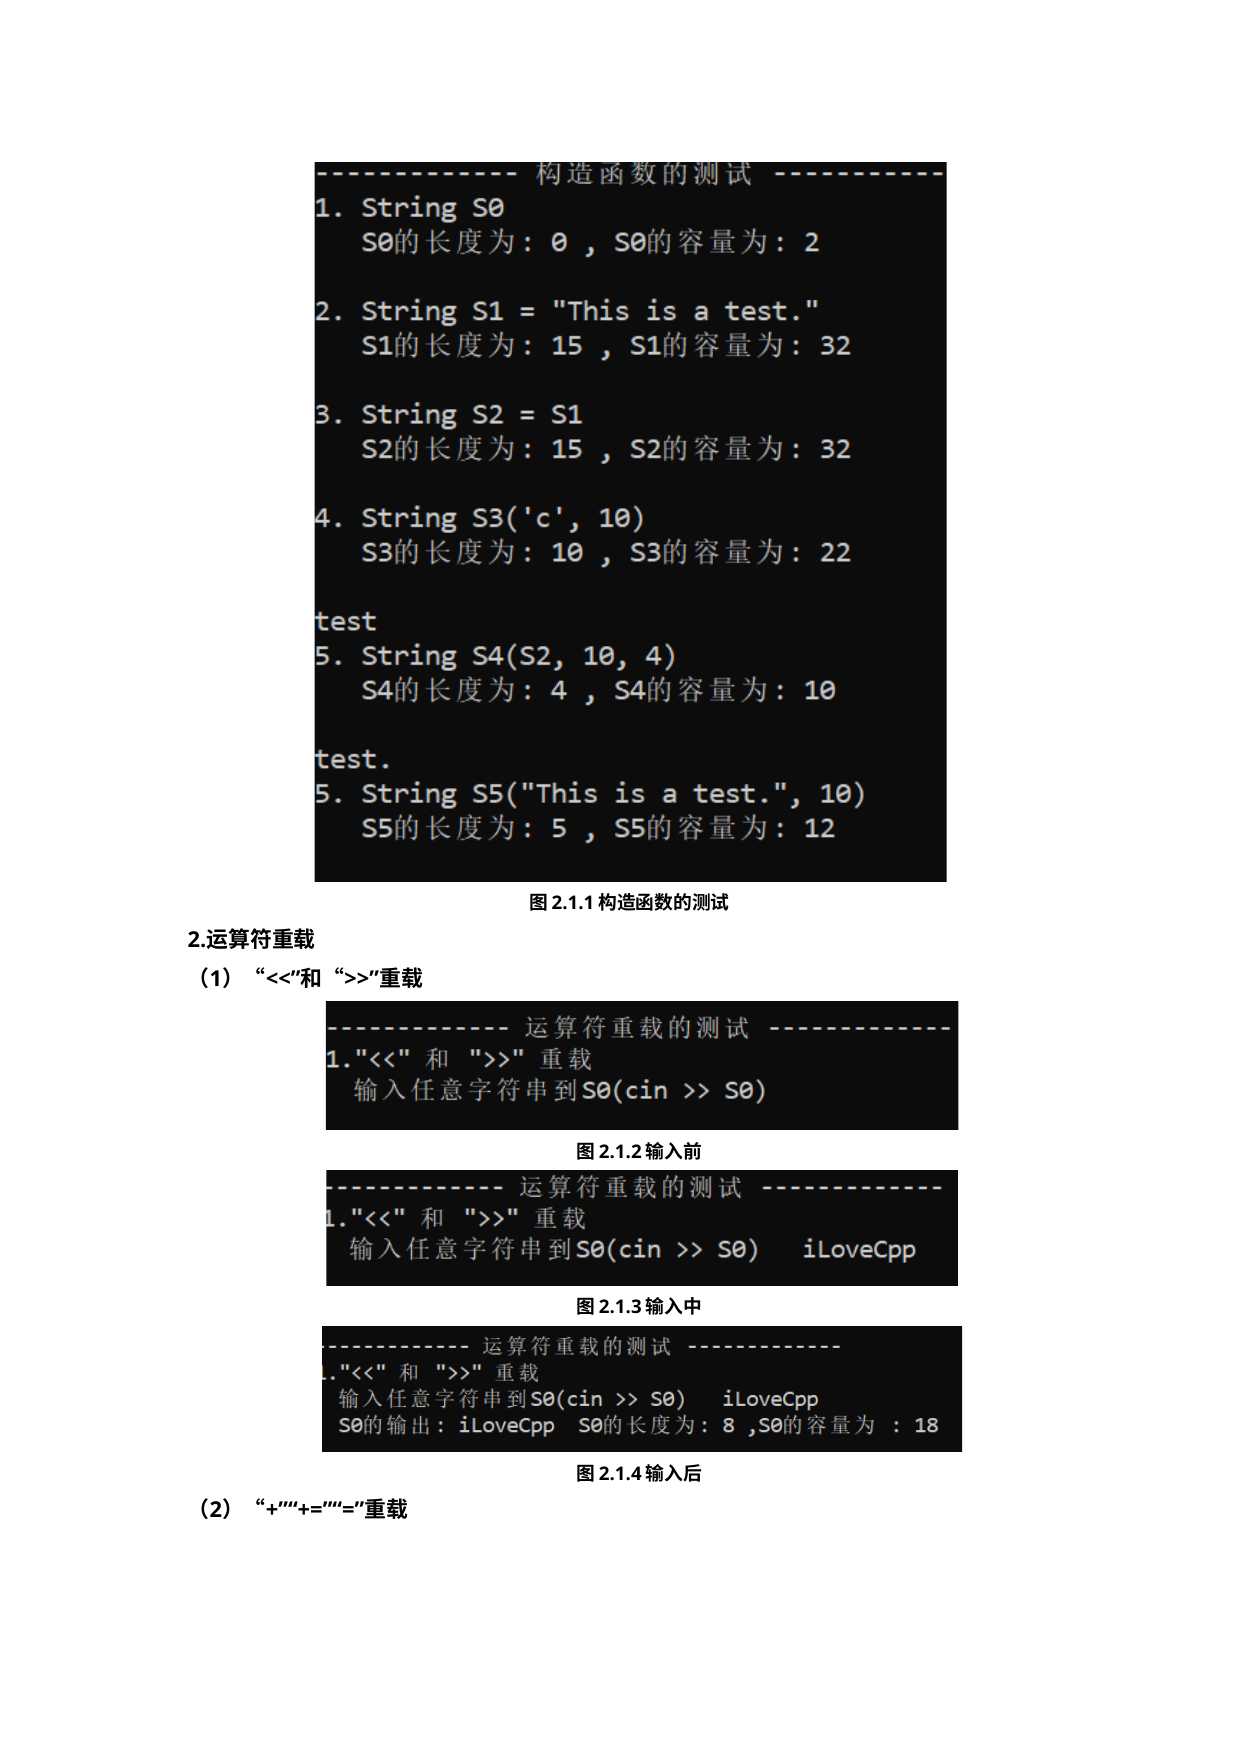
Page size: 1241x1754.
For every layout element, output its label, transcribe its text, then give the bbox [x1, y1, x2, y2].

text 2.运算符重载 [187, 922, 1053, 953]
text 图2.1.1构造函数的测试 [187, 888, 1053, 915]
text （1）“<<”和“>>”重载 [187, 961, 1053, 993]
picture [326, 1170, 958, 1286]
picture [314, 162, 947, 882]
picture [322, 1326, 963, 1452]
text 图2.1.3输入中 [187, 1292, 1053, 1319]
text （2）“+”“+=”“=”重载 [187, 1492, 1053, 1524]
text 图2.1.2输入前 [187, 1136, 1053, 1163]
text 图2.1.4输入后 [187, 1458, 1053, 1486]
picture [325, 1001, 959, 1130]
